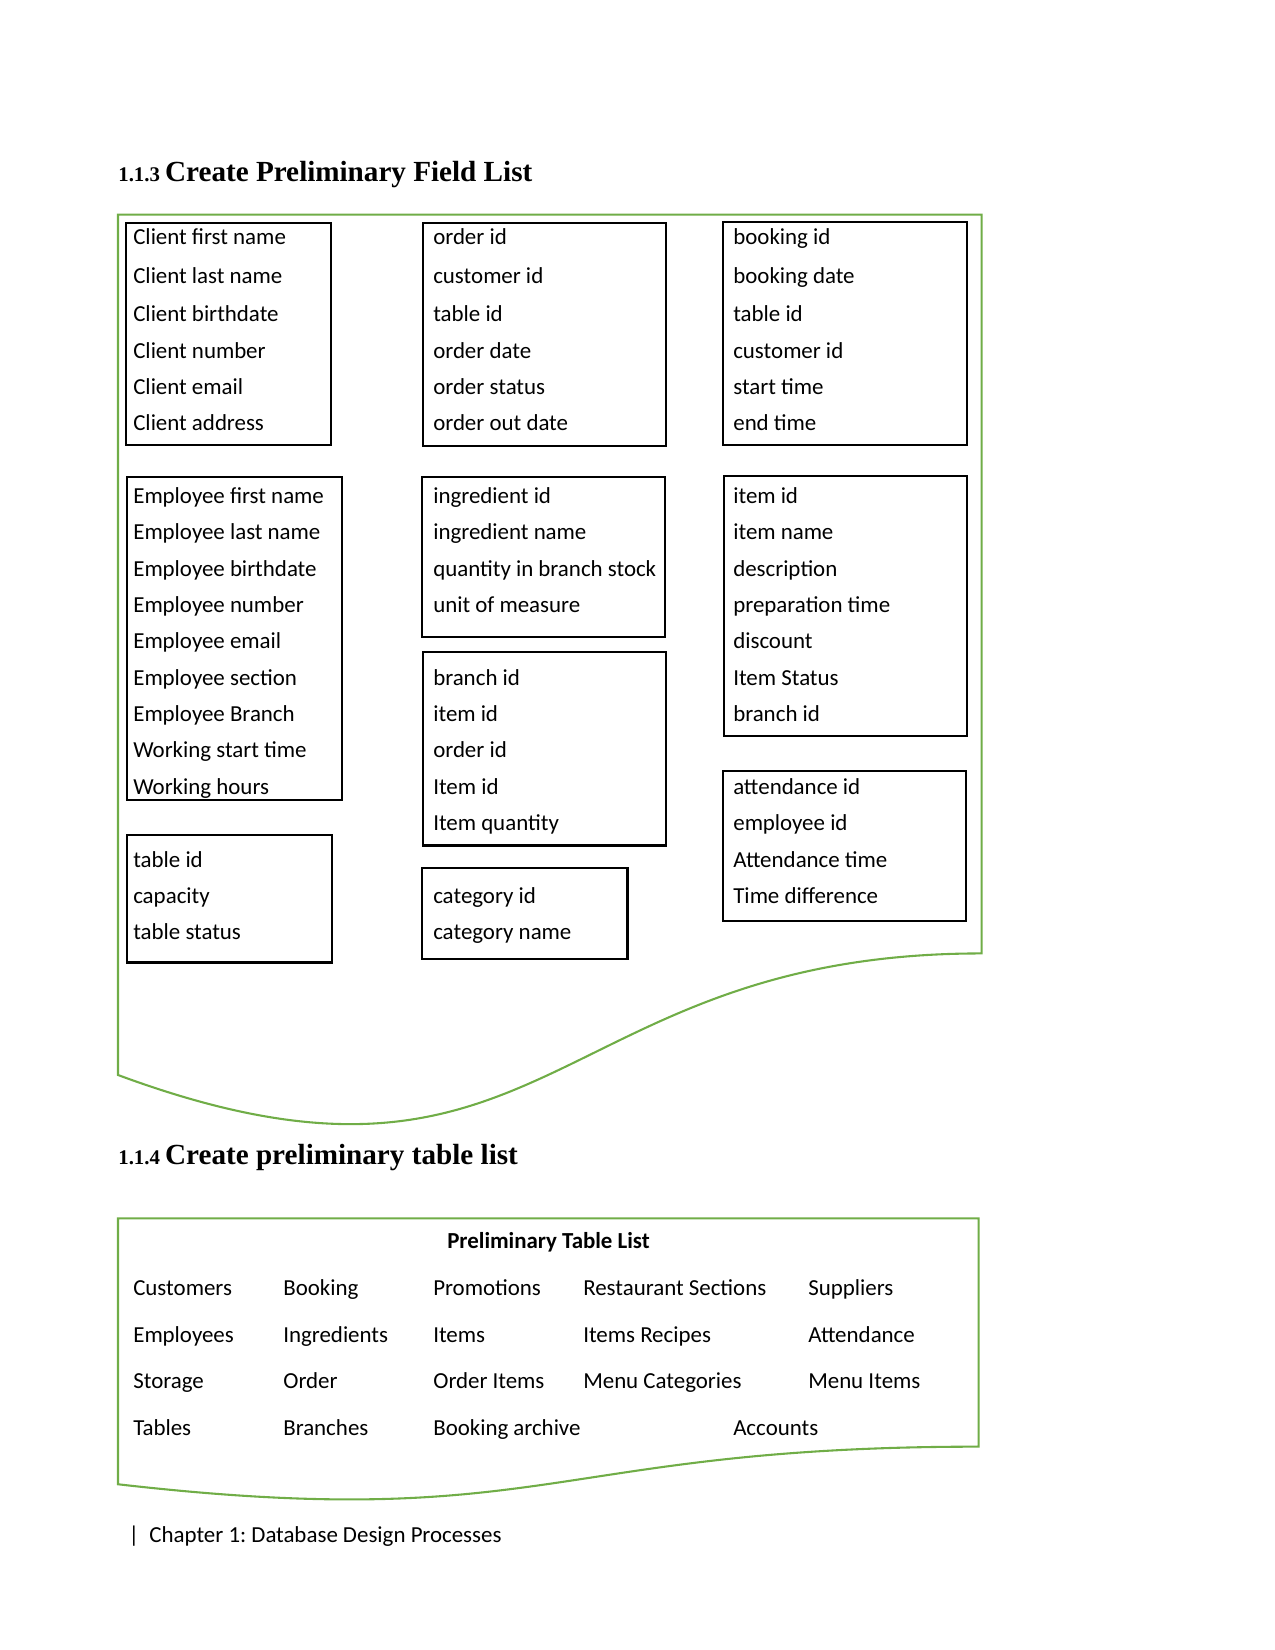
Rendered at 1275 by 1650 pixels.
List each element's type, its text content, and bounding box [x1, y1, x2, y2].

subtitle Create Preliminary Field List [118, 154, 1196, 188]
subtitle Create preliminary table list [118, 1137, 1196, 1171]
